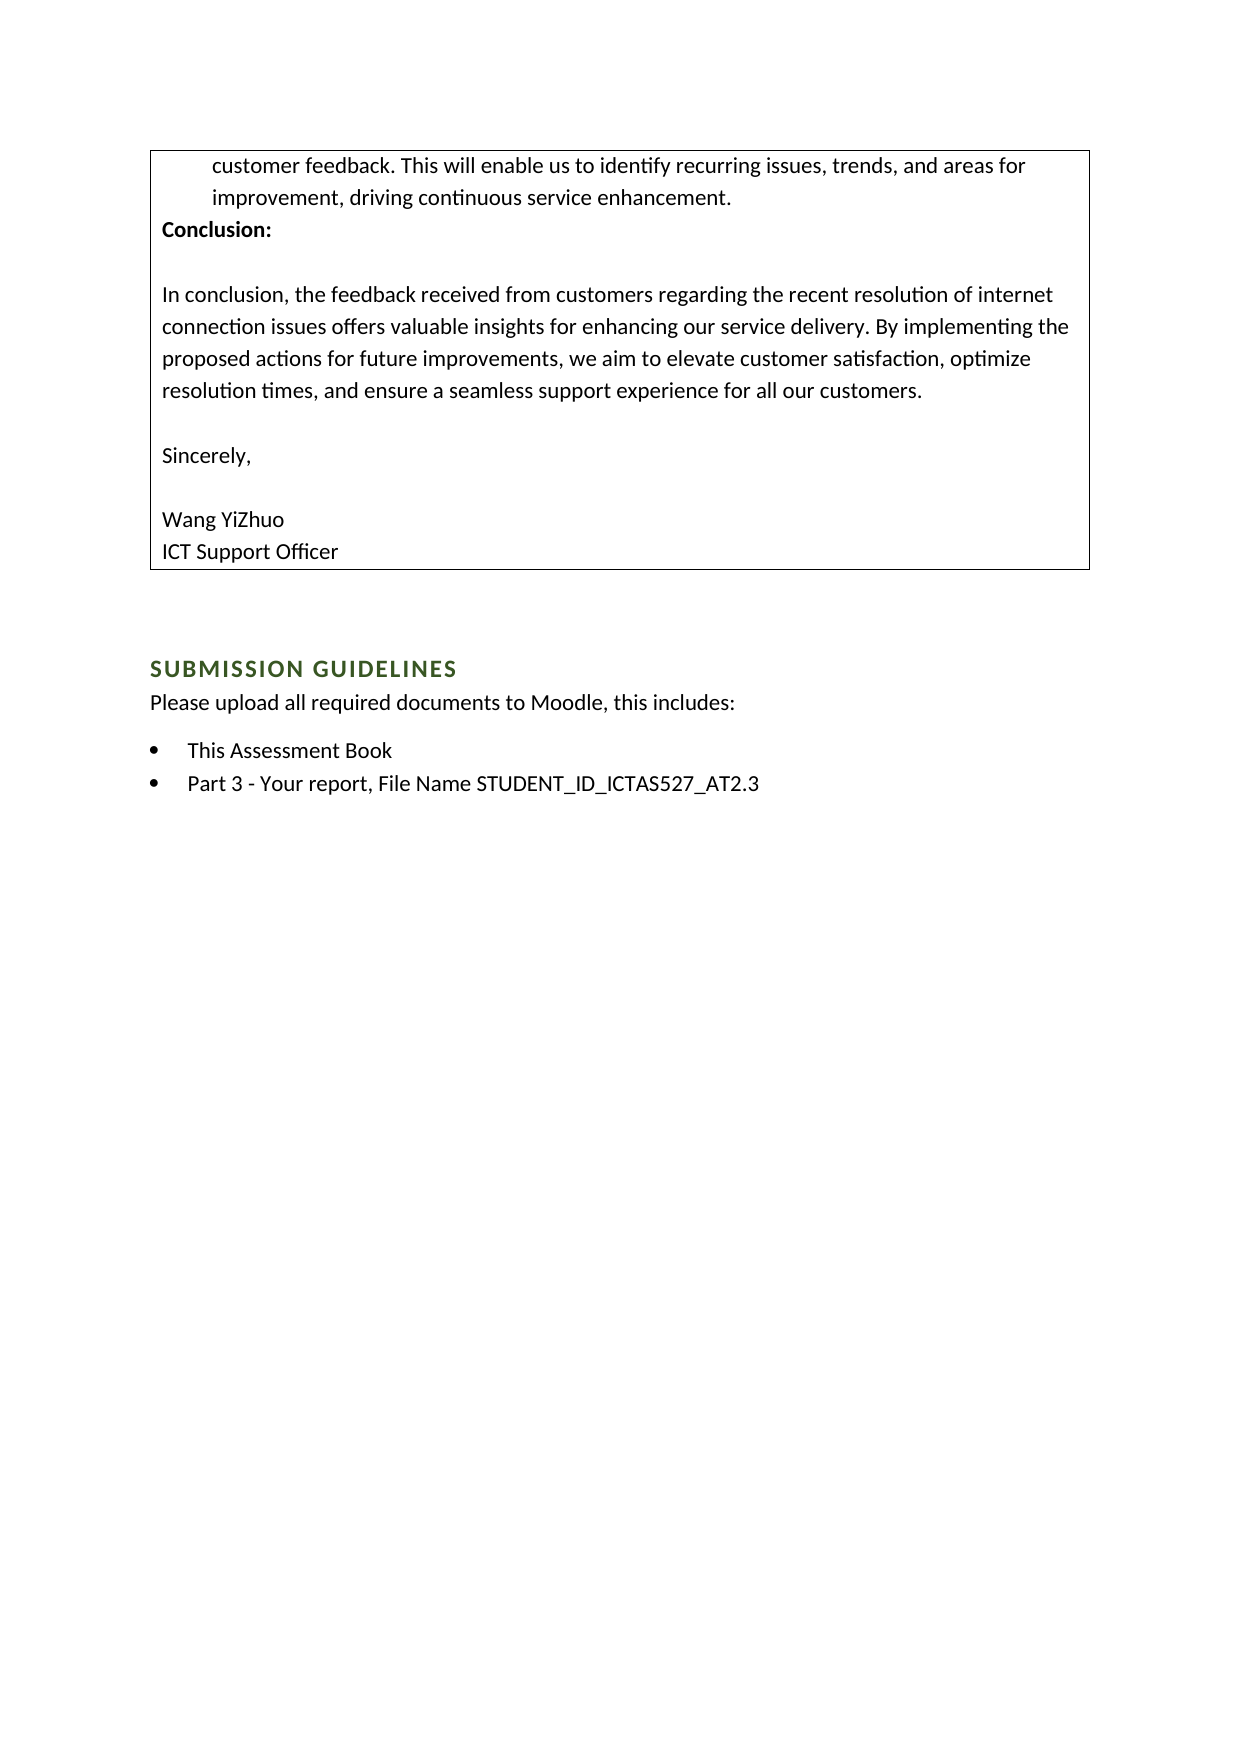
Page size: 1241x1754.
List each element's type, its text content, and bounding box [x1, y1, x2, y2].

text Please upload all required documents to Moodle, this includes: [150, 688, 1090, 716]
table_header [151, 151, 1089, 569]
subtitle Submission Guidelines [150, 653, 1090, 683]
list This Assessment Book [150, 737, 1090, 764]
list Part 3 - Your report, File Name STUDENT_ID_ICTAS527_AT2.3 [150, 769, 1090, 797]
